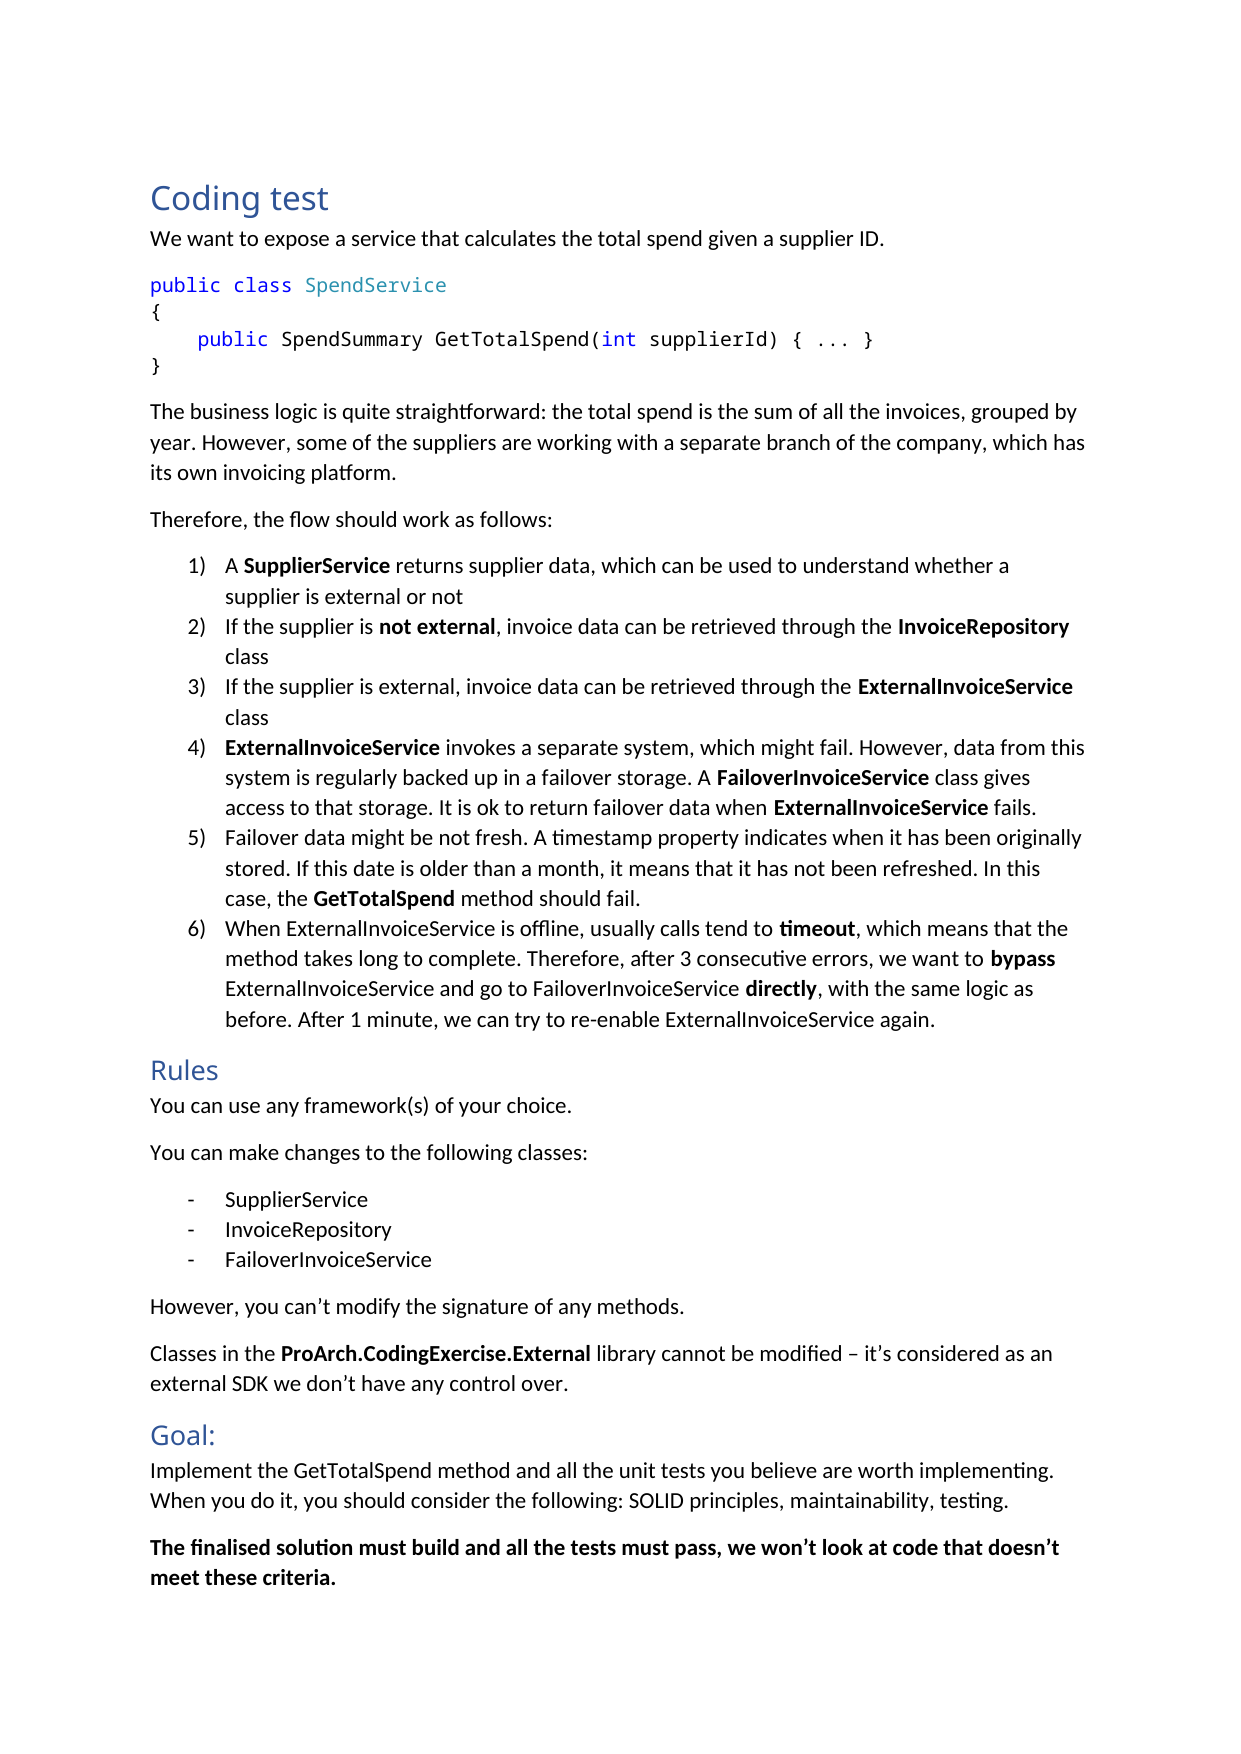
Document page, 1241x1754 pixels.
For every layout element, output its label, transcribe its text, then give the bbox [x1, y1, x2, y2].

list A SupplierService returns supplier data, which can be used to understand whether a supplier is external or not [187, 552, 1090, 610]
list If the supplier is external, invoice data can be retrieved through the ExternalInvoiceService class [187, 672, 1090, 731]
text { [150, 298, 1090, 325]
text Classes in the ProArch.CodingExercise.External library cannot be modified – it’s considered as an external SDK we don’t have any control over. [150, 1339, 1090, 1398]
list If the supplier is not external, invoice data can be retrieved through the InvoiceRepository class [187, 612, 1090, 670]
subtitle Coding test [150, 175, 1090, 220]
list When ExternalInvoiceService is offline, usually calls tend to timeout, which means that the method takes long to complete. Therefore, after 3 consecutive errors, we want to bypass ExternalInvoiceService and go to FailoverInvoiceService directly, with the same logic as before. After 1 minute, we can try to re-enable ExternalInvoiceService again. [187, 914, 1090, 1033]
list SupplierService [187, 1185, 1090, 1213]
text } [150, 352, 1090, 379]
text Therefore, the flow should work as follows: [150, 505, 1090, 533]
text The finalised solution must build and all the tests must pass, we won’t look at code that doesn’t meet these criteria. [150, 1533, 1090, 1592]
text public SpendSummary GetTotalSpend(int supplierId) { ... } [150, 325, 1090, 352]
text Implement the GetTotalSpend method and all the unit tests you believe are worth implementing. When you do it, you should consider the following: SOLID principles, maintainability, testing. [150, 1456, 1090, 1514]
text You can use any framework(s) of your choice. [150, 1091, 1090, 1119]
subtitle Goal: [150, 1416, 1090, 1453]
subtitle Rules [150, 1052, 1090, 1088]
list InvoiceRepository [187, 1215, 1090, 1243]
text public class SpendService [150, 271, 1090, 298]
list ExternalInvoiceService invokes a separate system, which might fail. However, data from this system is regularly backed up in a failover storage. A FailoverInvoiceService class gives access to that storage. It is ok to return failover data when ExternalInvoiceService fails. [187, 733, 1090, 821]
list FailoverInvoiceService [187, 1246, 1090, 1274]
list Failover data might be not fresh. A timestamp property indicates when it has been originally stored. If this date is older than a month, it means that it has not been refreshed. In this case, the GetTotalSpend method should fail. [187, 823, 1090, 912]
text We want to expose a service that calculates the total spend given a supplier ID. [150, 224, 1090, 252]
text You can make changes to the following classes: [150, 1138, 1090, 1166]
text The business logic is quite straightforward: the total spend is the sum of all the invoices, grouped by year. However, some of the suppliers are working with a separate branch of the company, which has its own invoicing platform. [150, 397, 1090, 486]
text However, you can’t modify the signature of any methods. [150, 1292, 1090, 1321]
